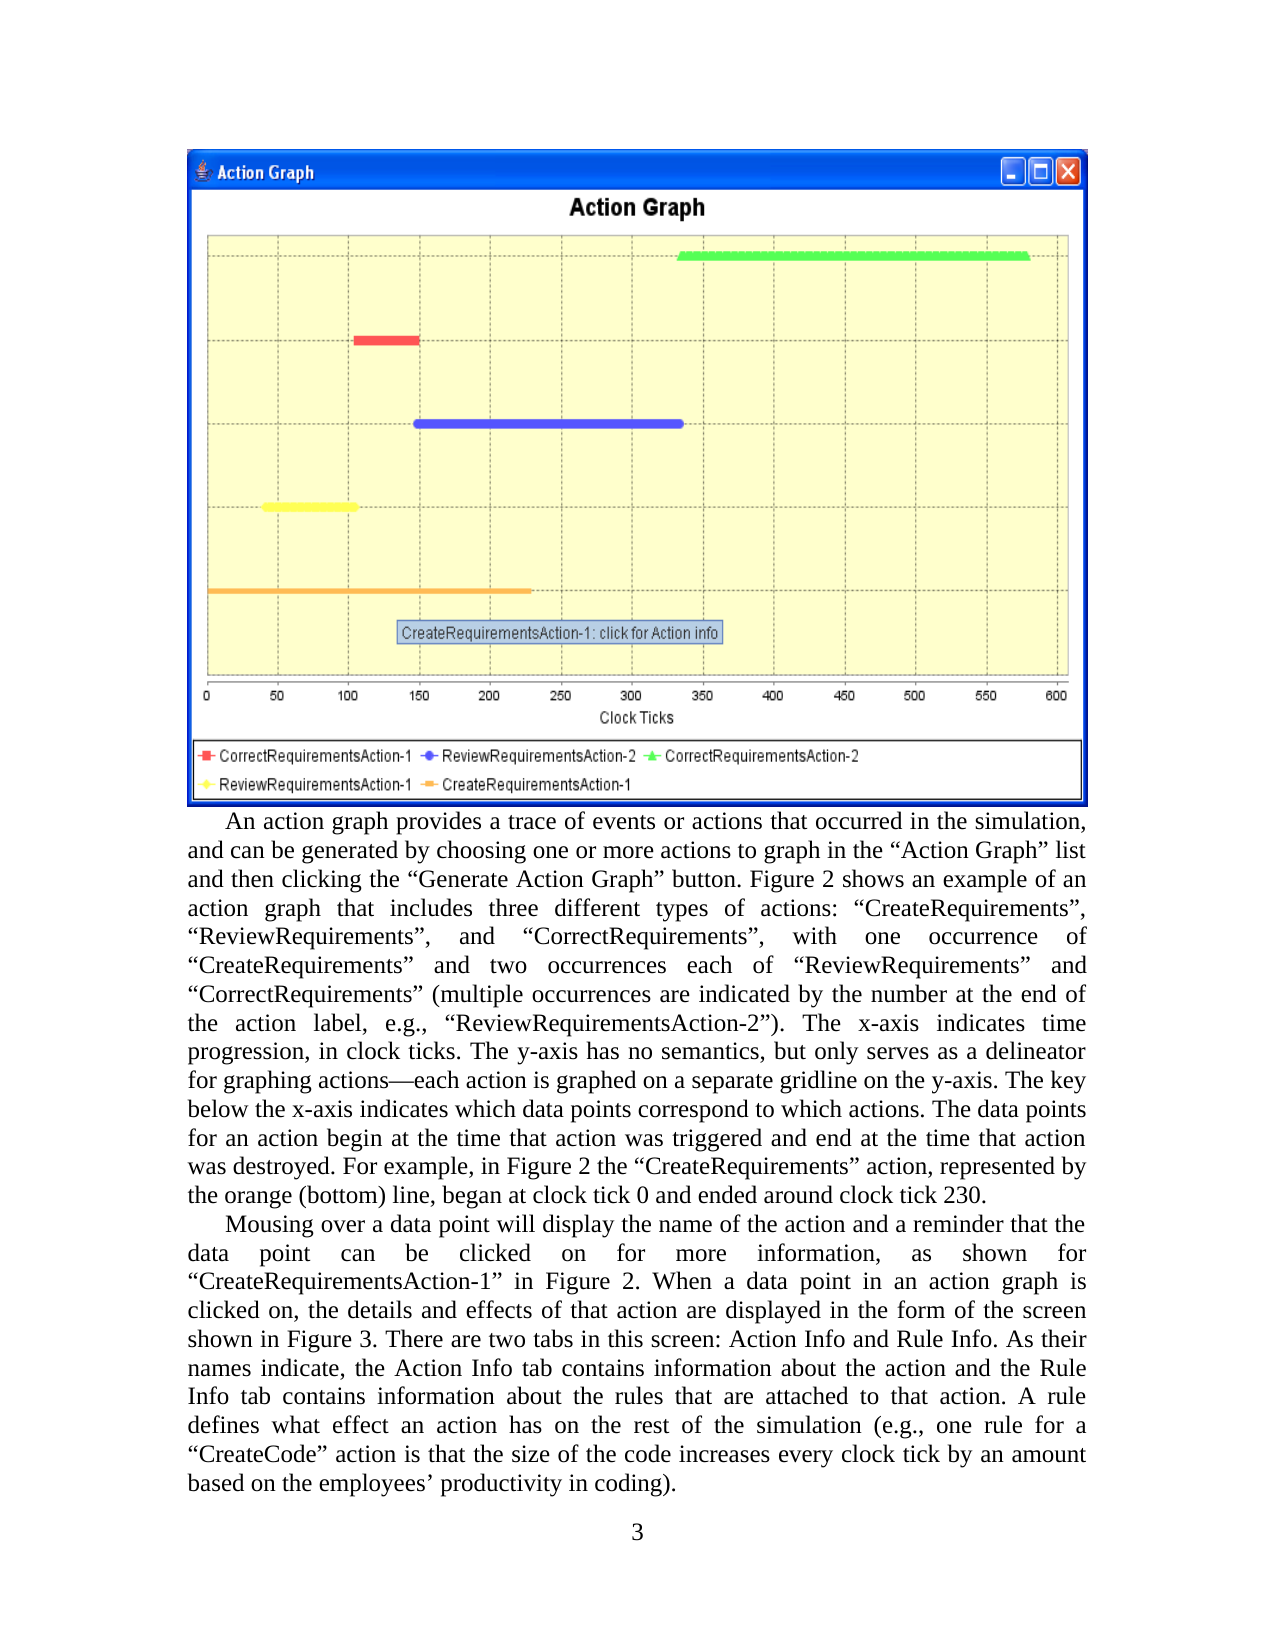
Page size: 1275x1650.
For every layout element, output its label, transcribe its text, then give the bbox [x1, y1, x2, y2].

picture [187, 149, 1088, 807]
text Mousing over a data point will display the name of the action and a reminder that the data point can be clicked on for more information, as shown for “CreateRequirementsAction-1” in Figure 2. When a data point in an action graph is clicked on, the details and effects of that action are displayed in the form of the screen shown in Figure 3. There are two tabs in this screen: Action Info and Rule Info. As their names indicate, the Action Info tab contains information about the action and the Rule Info tab contains information about the rules that are attached to that action. A rule defines what effect an action has on the rest of the simulation (e.g., one rule for a “CreateCode” action is that the size of the code increases every clock tick by an amount based on the employees’ productivity in coding). [187, 1209, 1087, 1496]
